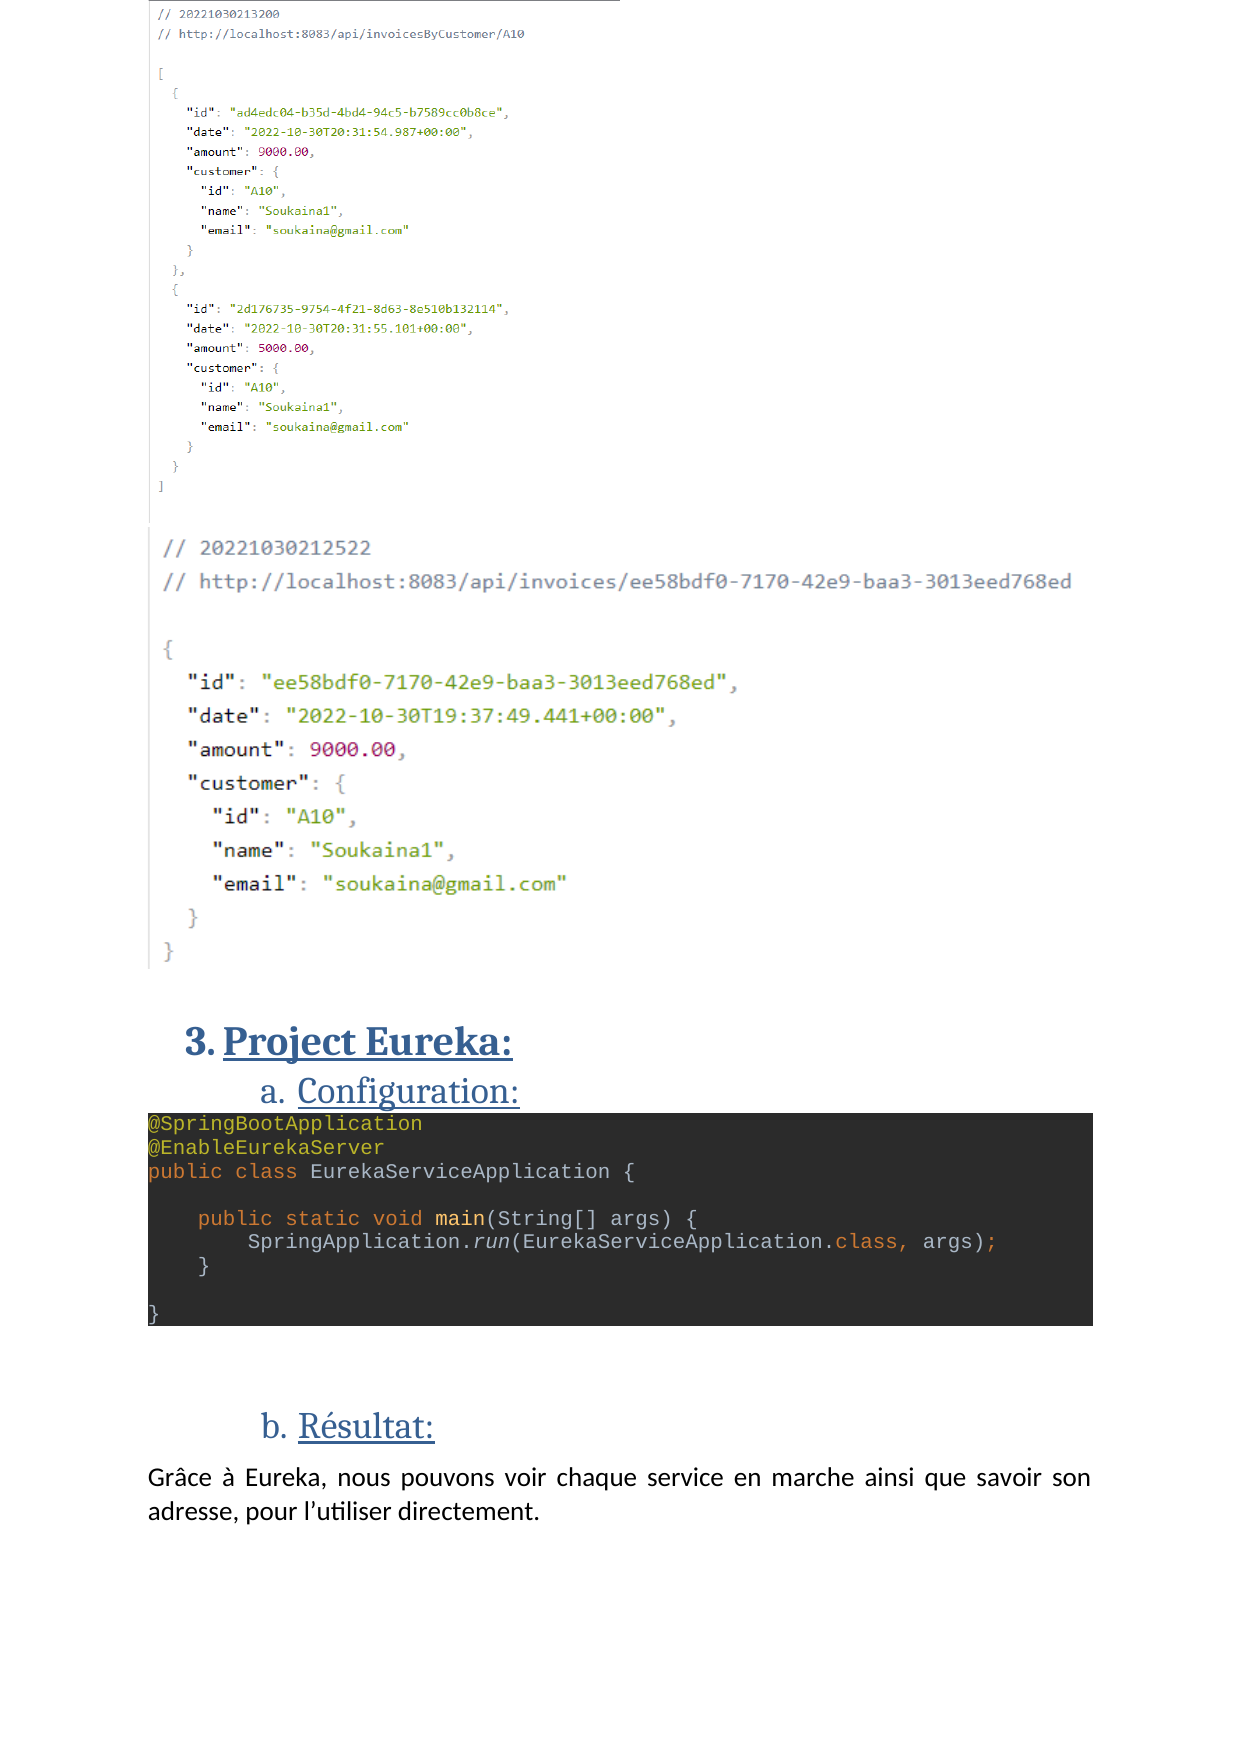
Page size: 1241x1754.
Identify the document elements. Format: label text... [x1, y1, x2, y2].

subtitle Project Eureka: [185, 1018, 1093, 1066]
subtitle Configuration: [260, 1070, 1093, 1113]
subtitle Résultat: [260, 1405, 1093, 1448]
picture [147, 527, 1093, 969]
text @SpringBootApplication @EnableEurekaServer public class EurekaServiceApplication { public static void main(String[] args) { SpringApplication.run(EurekaServiceApplication.class, args); } } [148, 1113, 1093, 1326]
text Grâce à Eureka, nous pouvons voir chaque service en marche ainsi que savoir son adresse, pour l’utiliser directement. [148, 1461, 1093, 1527]
picture [147, 0, 620, 522]
